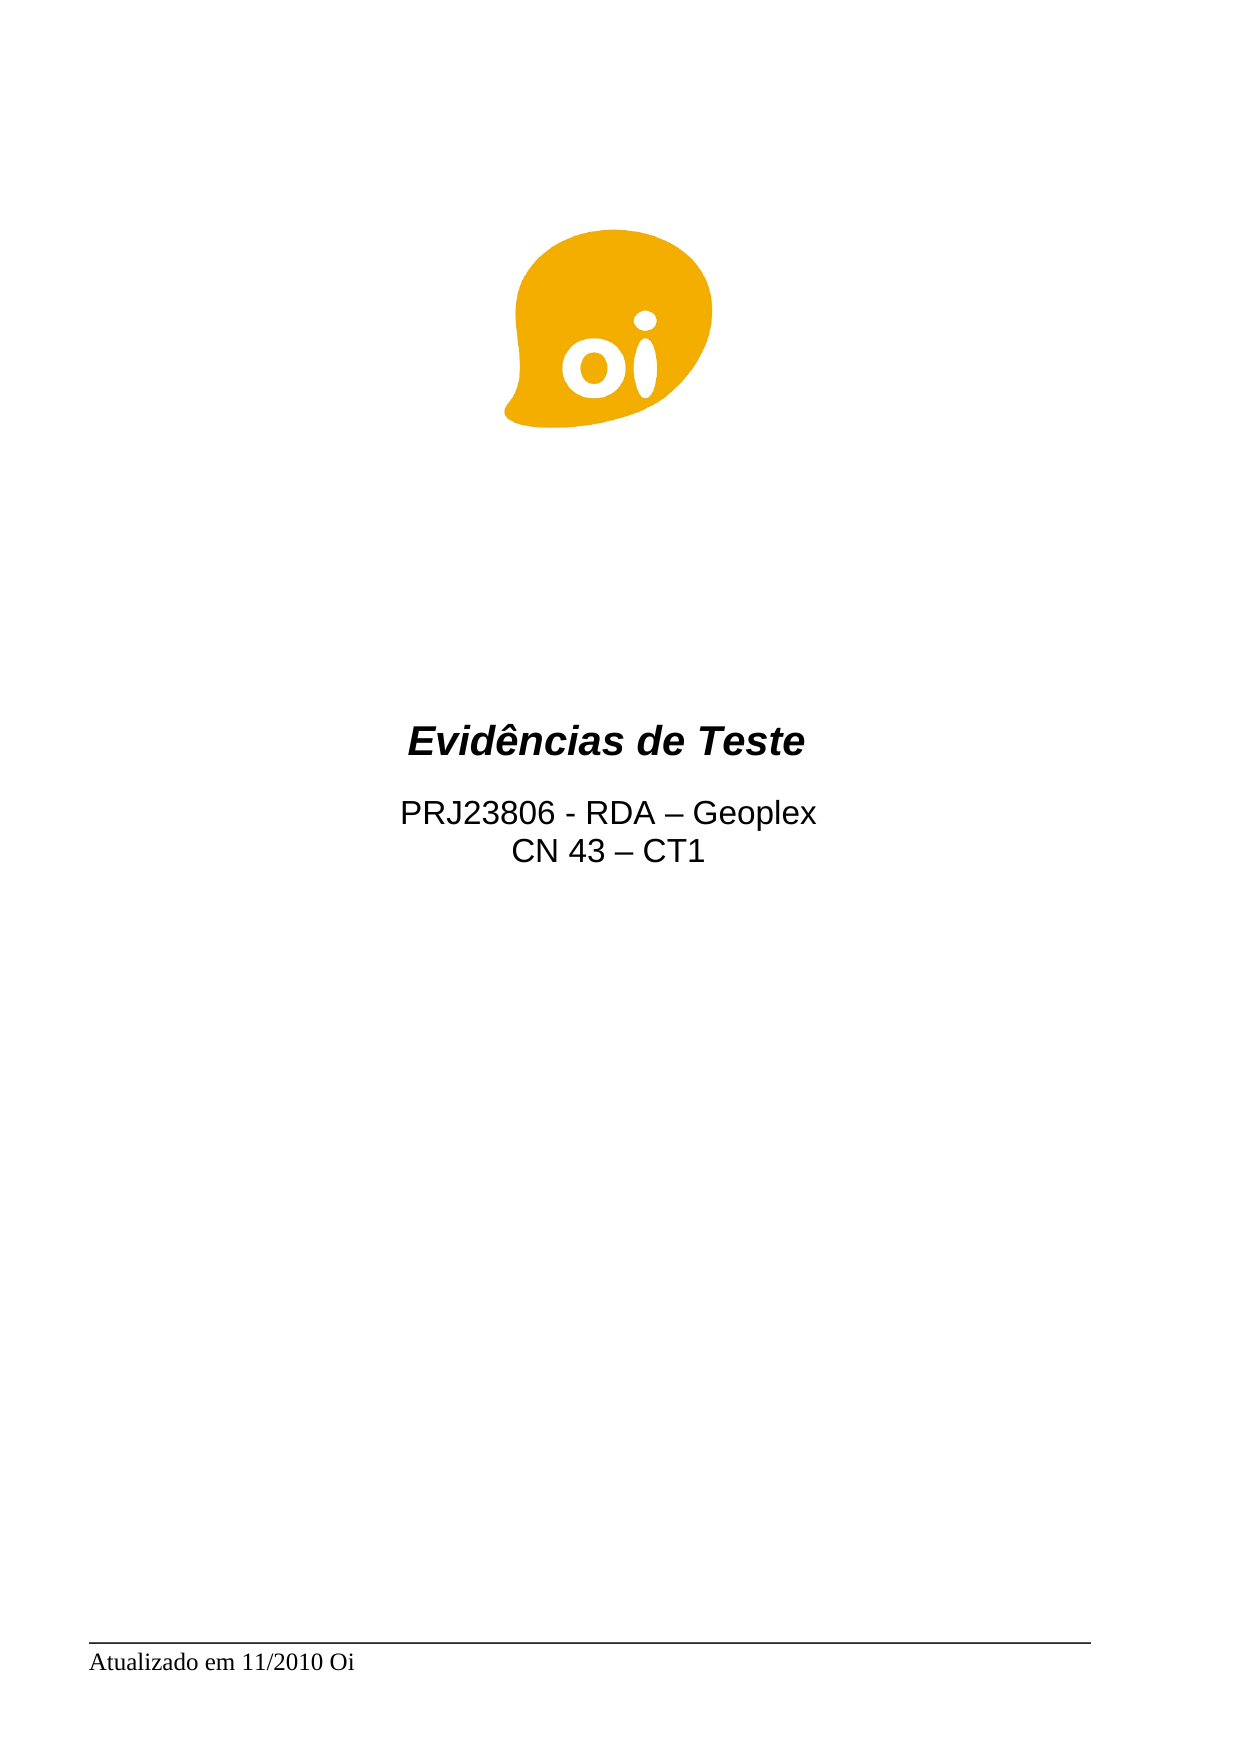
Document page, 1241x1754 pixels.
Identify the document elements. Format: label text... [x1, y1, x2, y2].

text Evidências de Teste [89, 716, 1128, 764]
text PRJ23806 - RDA – Geoplex [89, 793, 1128, 831]
text CN 43 – CT1 [89, 831, 1128, 869]
picture [470, 199, 746, 458]
